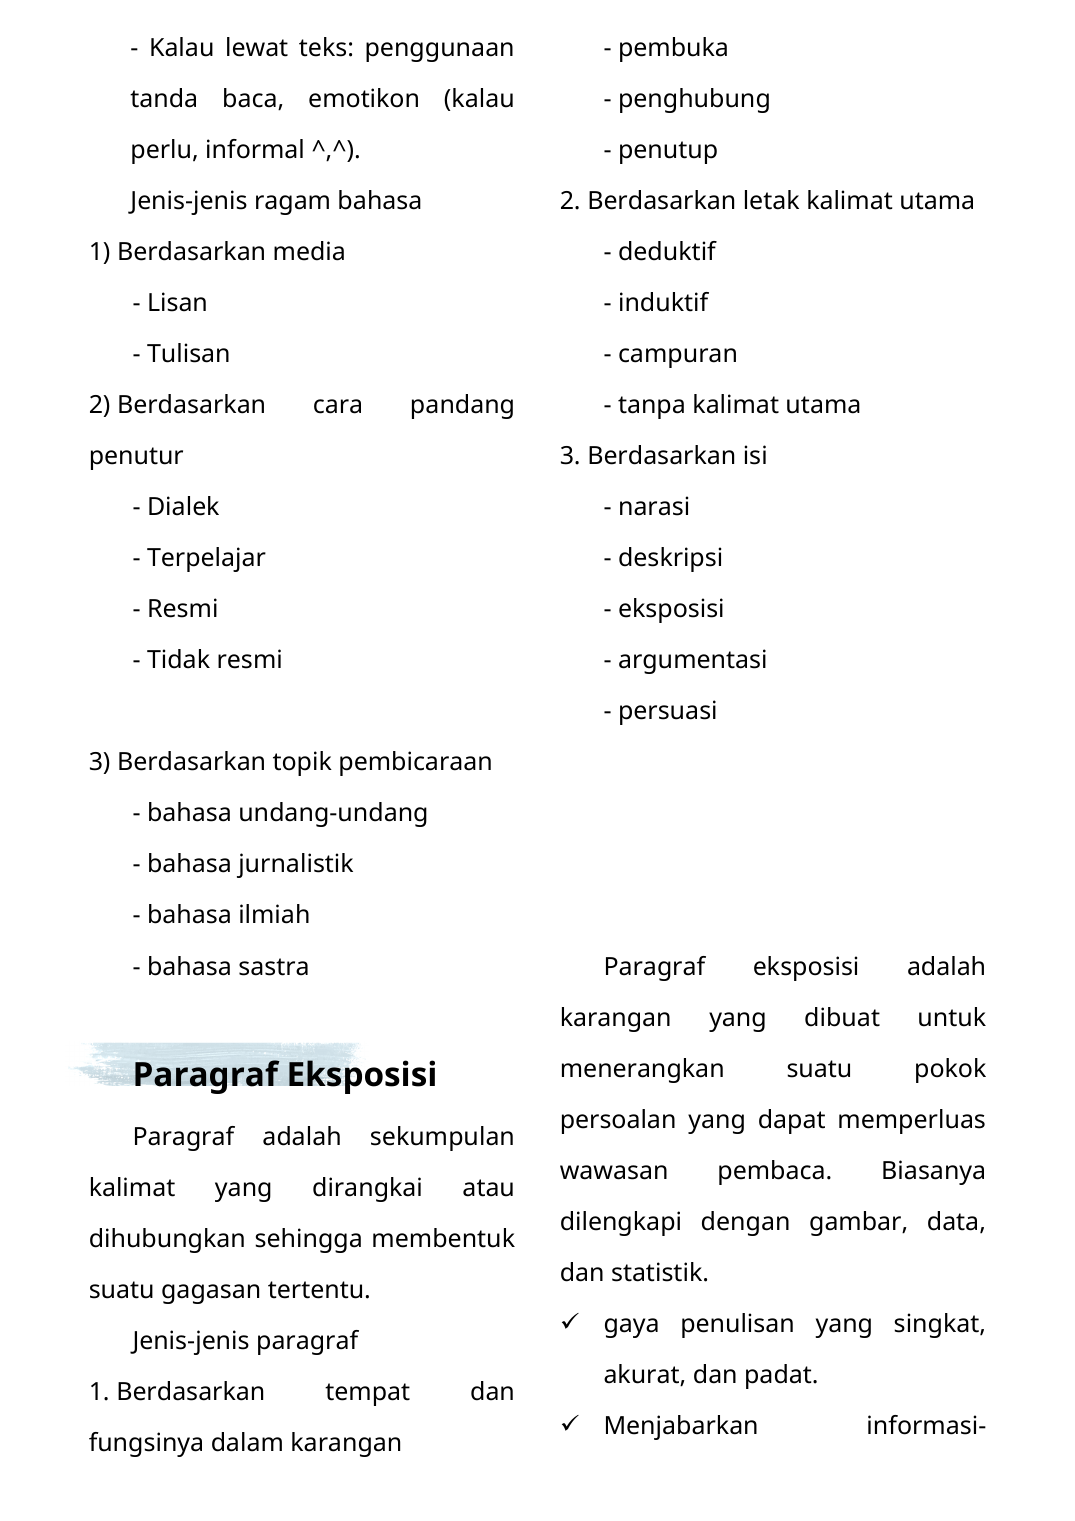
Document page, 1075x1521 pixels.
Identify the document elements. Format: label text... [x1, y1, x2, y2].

list Berdasarkan tempat dan fungsinya dalam karangan [88, 1374, 515, 1459]
list - tanpa kalimat utama [559, 387, 986, 421]
list - penutup [559, 132, 986, 166]
list - narasi [559, 489, 986, 523]
list - Lisan [88, 285, 515, 319]
list - argumentasi [559, 642, 986, 676]
list - Dialek [88, 489, 515, 523]
list Paragraf eksposisi adalah karangan yang dibuat untuk menerangkan suatu pokok persoalan yang dapat memperluas wawasan pembaca. Biasanya dilengkapi dengan gambar, data, dan statistik. [559, 948, 986, 1288]
list gaya penulisan yang singkat, akurat, dan padat. [559, 1306, 986, 1391]
list Berdasarkan topik pembicaraan [88, 744, 515, 778]
list - Tidak resmi [88, 642, 515, 676]
list - Resmi [88, 591, 515, 625]
list - persuasi [559, 693, 986, 727]
list - deduktif [559, 234, 986, 268]
list Paragraf Eksposisi [88, 1050, 515, 1096]
list - deskripsi [559, 540, 986, 574]
list - Tulisan [88, 336, 515, 370]
list Berdasarkan media [88, 234, 515, 268]
list - bahasa undang-undang [88, 795, 515, 829]
list - campuran [559, 336, 986, 370]
list - penghubung [559, 81, 986, 114]
list Jenis-jenis paragraf [88, 1323, 515, 1357]
list - bahasa jurnalistik [88, 846, 515, 880]
list - bahasa ilmiah [88, 897, 515, 931]
list Berdasarkan cara pandang penutur [88, 387, 515, 472]
list - induktif [559, 285, 986, 319]
list - bahasa sastra [88, 948, 515, 982]
list Berdasarkan letak kalimat utama [559, 183, 986, 217]
list Paragraf adalah sekumpulan kalimat yang dirangkai atau dihubungkan sehingga membentuk suatu gagasan tertentu. [88, 1118, 515, 1306]
list - eksposisi [559, 591, 986, 625]
list - Kalau lewat teks: penggunaan tanda baca, emotikon (kalau perlu, informal ^,^). [130, 29, 515, 166]
list - pembuka [559, 29, 986, 63]
list - Terpelajar [88, 540, 515, 574]
list Menjabarkan informasi-informasi pengetahuan [559, 1408, 986, 1442]
list Berdasarkan isi [559, 438, 986, 472]
list Jenis-jenis ragam bahasa [130, 183, 515, 217]
